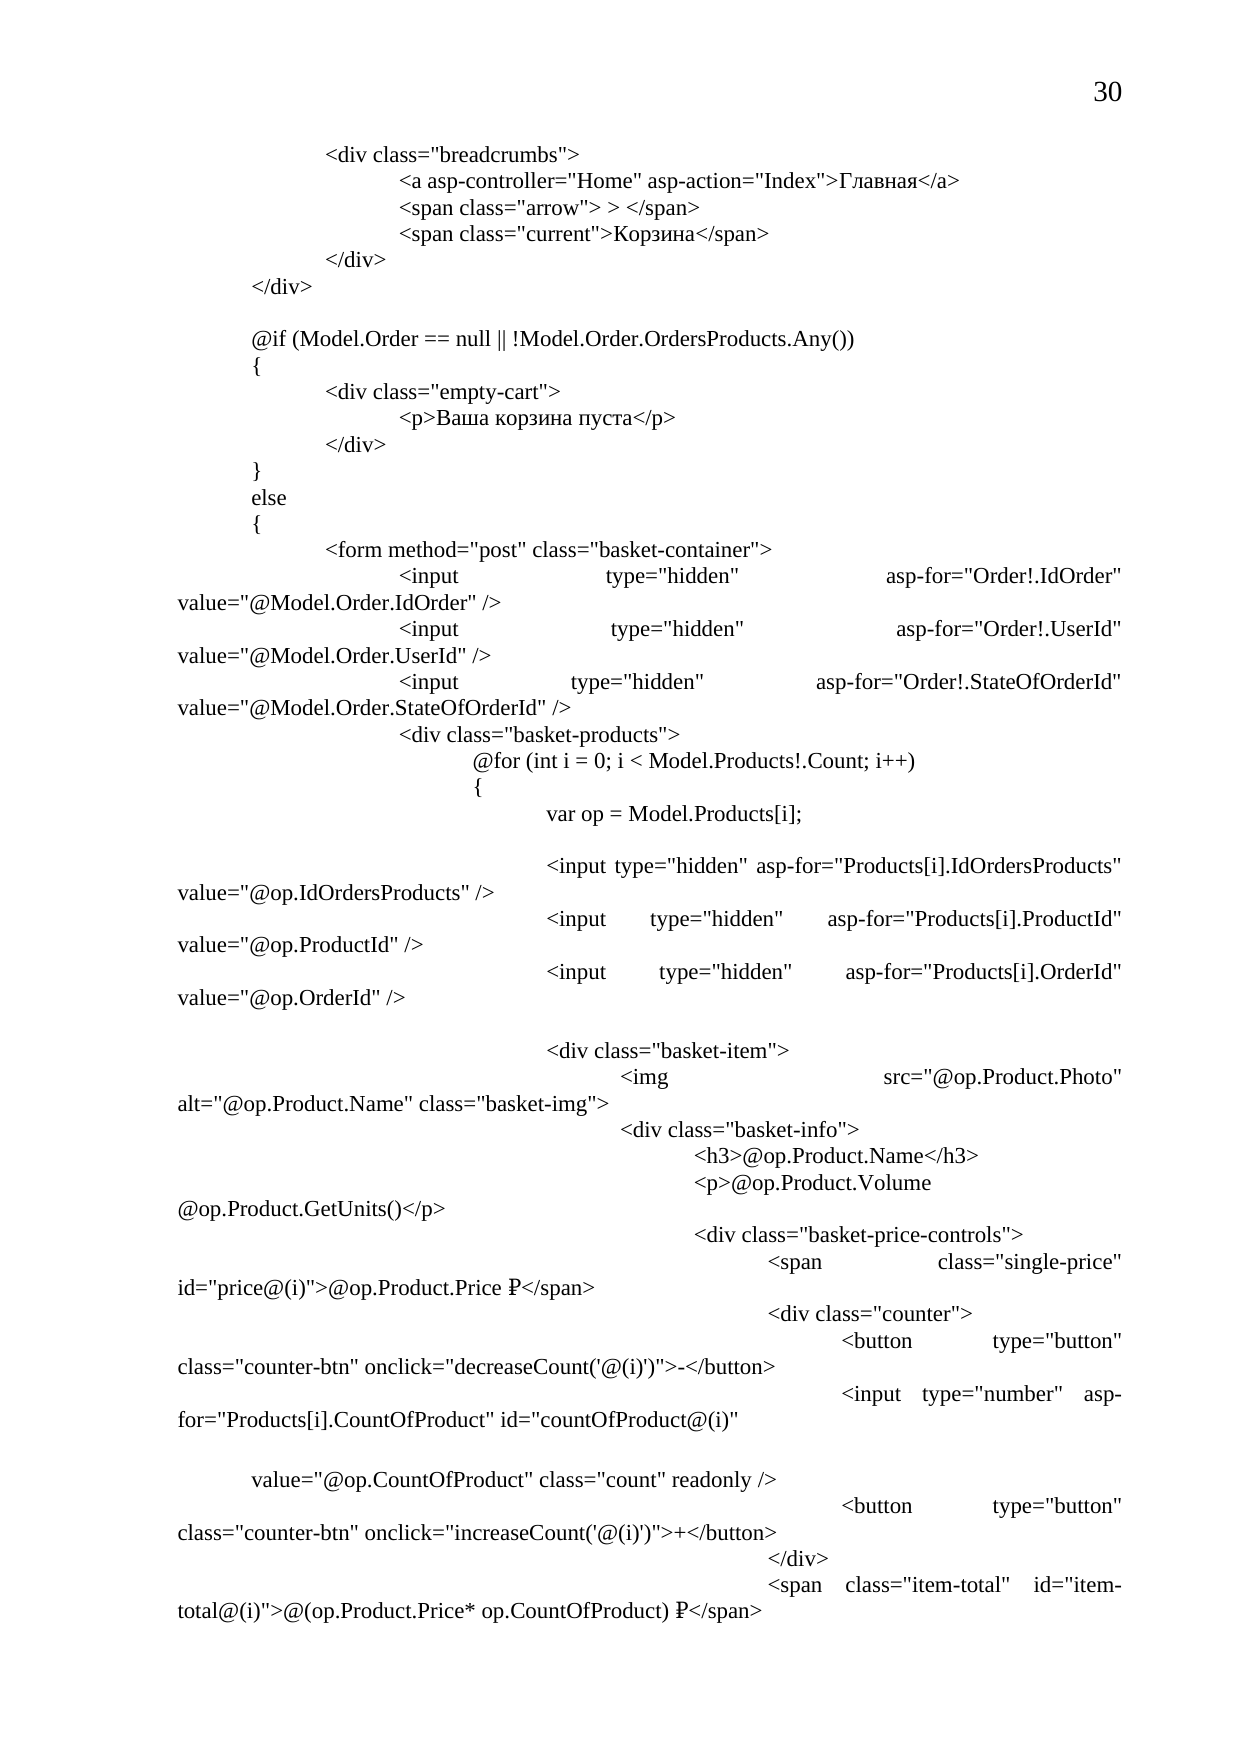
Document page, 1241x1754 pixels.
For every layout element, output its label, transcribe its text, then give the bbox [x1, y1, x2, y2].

text <p>Ваша корзина пуста</p> [177, 404, 1122, 431]
text <button type="button" class="counter-btn" onclick="decreaseCount('@(i)')">-</button> [177, 1327, 1122, 1379]
text var op = Model.Products[i]; [177, 800, 1122, 826]
text <img src="@op.Product.Photo" alt="@op.Product.Name" class="basket-img"> [177, 1063, 1122, 1116]
text @if (Model.Order == null || !Model.Order.OrdersProducts.Any()) [177, 325, 1122, 352]
text </div> [177, 273, 1122, 299]
text <input type="hidden" asp-for="Products[i].OrderId" value="@op.OrderId" /> [177, 958, 1122, 1011]
text <input type="hidden" asp-for="Order!.IdOrder" value="@Model.Order.IdOrder" /> [177, 563, 1122, 615]
text <div class="basket-item"> [177, 1037, 1122, 1063]
text <input type="number" asp-for="Products[i].CountOfProduct" id="countOfProduct@(i)" [177, 1379, 1122, 1432]
text <div class="counter"> [177, 1301, 1122, 1327]
text <input type="hidden" asp-for="Order!.StateOfOrderId" value="@Model.Order.StateOfOrderId" /> [177, 668, 1122, 721]
text <div class="basket-price-controls"> [177, 1221, 1122, 1248]
text } [177, 457, 1122, 483]
text <p>@op.Product.Volume @op.Product.GetUnits()</p> [177, 1169, 1122, 1221]
text @for (int i = 0; i < Model.Products!.Count; i++) [177, 747, 1122, 773]
text <span class="current">Корзина</span> [177, 220, 1122, 246]
text <div class="basket-products"> [177, 721, 1122, 747]
text <span class="arrow"> > </span> [177, 194, 1122, 220]
text <div class="breadcrumbs"> [177, 141, 1122, 167]
text { [177, 352, 1122, 378]
text <h3>@op.Product.Name</h3> [177, 1142, 1122, 1169]
text <input type="hidden" asp-for="Products[i].IdOrdersProducts" value="@op.IdOrdersProducts" /> [177, 852, 1122, 905]
text </div> [177, 431, 1122, 457]
text <button type="button" class="counter-btn" onclick="increaseCount('@(i)')">+</button> [177, 1492, 1122, 1545]
text { [177, 510, 1122, 536]
text <div class="basket-info"> [177, 1116, 1122, 1142]
text <span class="single-price" id="price@(i)">@op.Product.Price ₽</span> [177, 1248, 1122, 1301]
text <form method="post" class="basket-container"> [177, 536, 1122, 563]
text <span class="item-total" id="item-total@(i)">@(op.Product.Price* op.CountOfProduct) ₽</span> [177, 1571, 1122, 1624]
text else [177, 483, 1122, 510]
text <input type="hidden" asp-for="Order!.UserId" value="@Model.Order.UserId" /> [177, 615, 1122, 668]
text <div class="empty-cart"> [177, 378, 1122, 404]
text </div> [177, 1545, 1122, 1571]
text <a asp-controller="Home" asp-action="Index">Главная</a> [177, 167, 1122, 194]
text { [177, 773, 1122, 800]
text </div> [177, 246, 1122, 273]
text value="@op.CountOfProduct" class="count" readonly /> [177, 1432, 1122, 1492]
text <input type="hidden" asp-for="Products[i].ProductId" value="@op.ProductId" /> [177, 905, 1122, 958]
